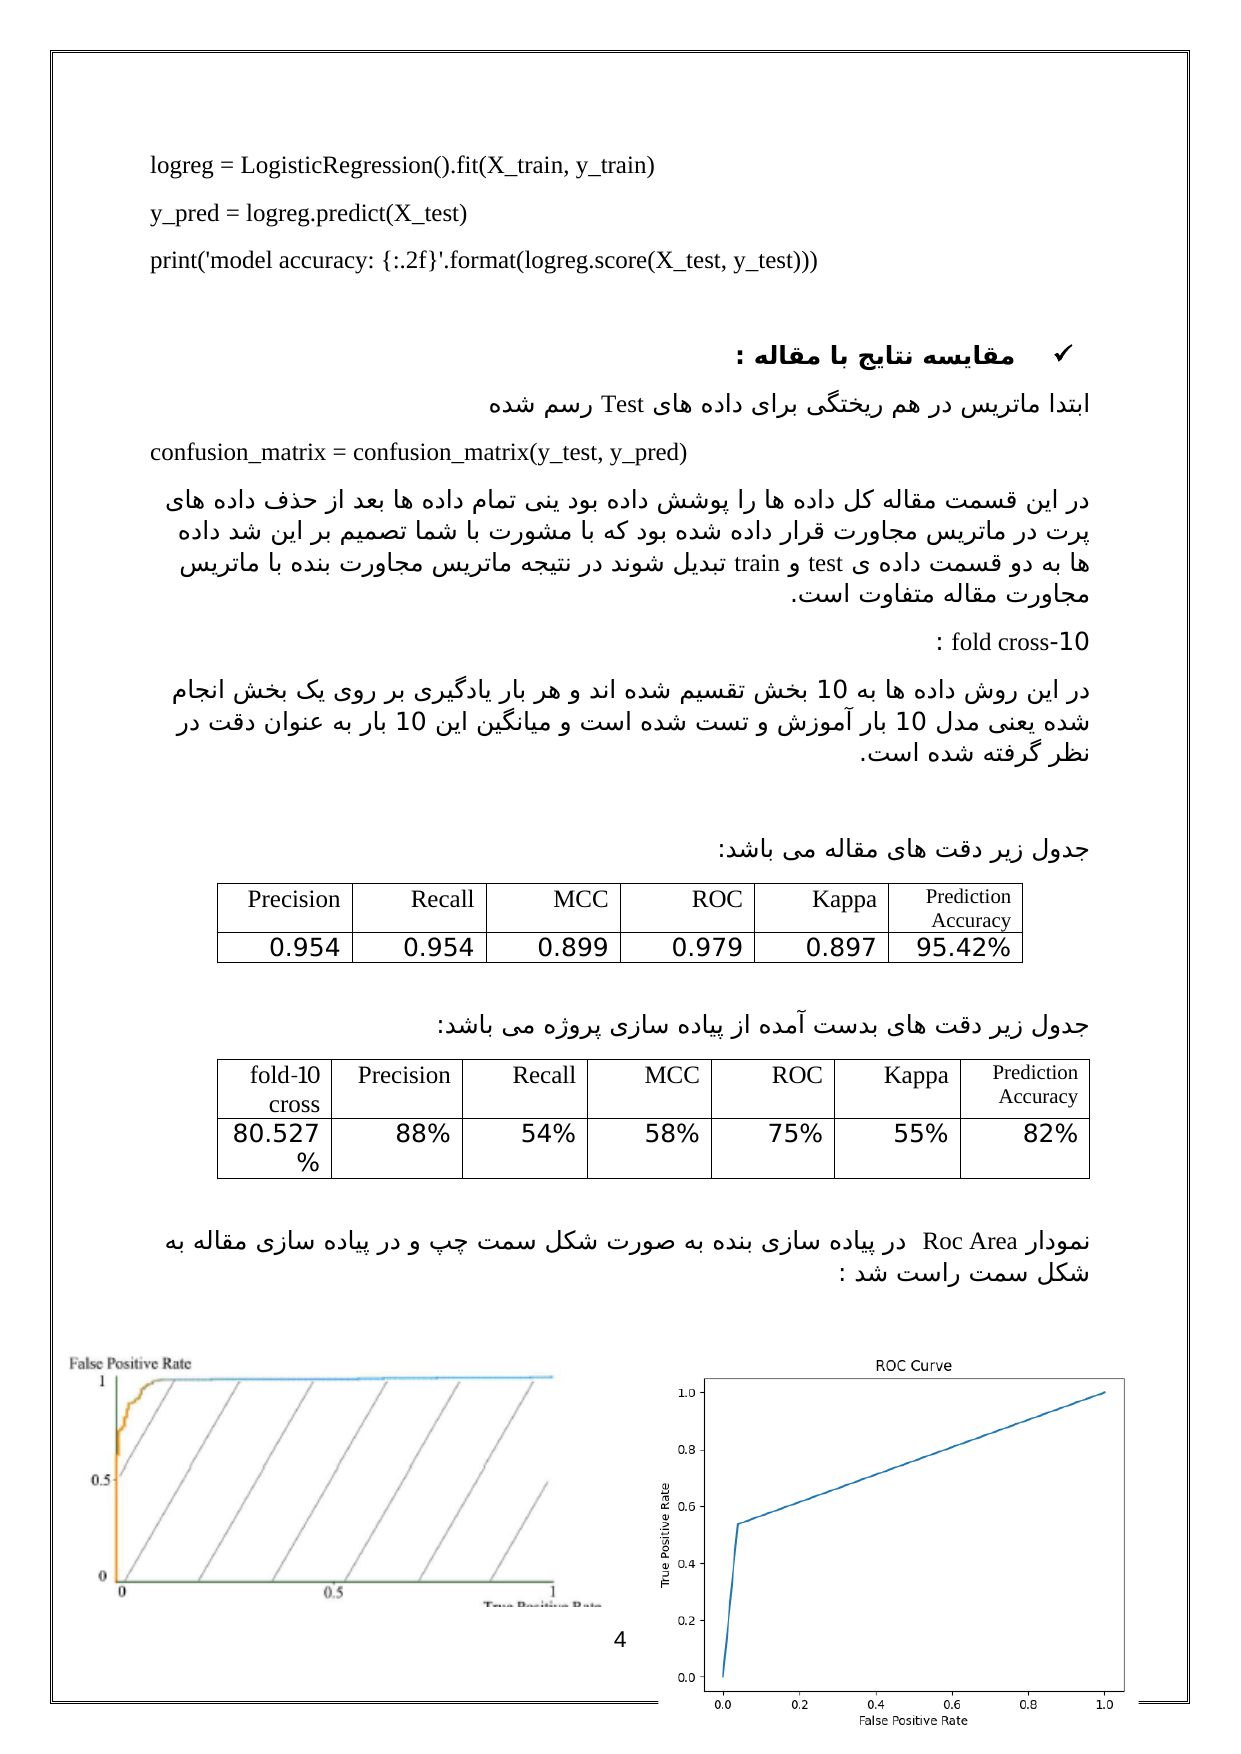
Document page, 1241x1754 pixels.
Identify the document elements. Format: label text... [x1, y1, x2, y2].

table_cell 88% [332, 1119, 462, 1178]
table_header Recall [353, 884, 486, 932]
text در این قسمت مقاله کل داده ها را پوشش داده بود ینی تمام داده ها بعد از حذف داده های پرت در ماتریس مجاورت قرار داده شده بود که با مشورت با شما تصمیم بر این شد داده ها به دو قسمت داده ی test و train تبدیل شوند در نتیجه ماتریس مجاورت بنده با ماتریس مجاورت مقاله متفاوت است. [150, 485, 1090, 608]
table_cell 95.42% [889, 933, 1022, 962]
table_cell 55% [835, 1119, 960, 1178]
table_header ROC [621, 884, 754, 932]
table_header Precision [218, 884, 352, 932]
text در این روش داده ها به 10 بخش تقسیم شده اند و هر بار یادگیری بر روی یک بخش انجام شده یعنی مدل 10 بار آموزش و تست شده است و میانگین این 10 بار به عنوان دقت در نظر گرفته شده است. [150, 676, 1090, 768]
table_header Kappa [755, 884, 888, 932]
table_header Precision [332, 1060, 462, 1118]
table_cell 82% [961, 1119, 1089, 1178]
text ابتدا ماتریس در هم ریختگی برای داده های Test رسم شده [150, 389, 1090, 418]
text جدول زیر دقت های مقاله می باشد: [150, 834, 1090, 864]
table_header Recall [463, 1060, 587, 1118]
table_cell 58% [588, 1119, 711, 1178]
table_header Prediction Accuracy [889, 884, 1022, 932]
table_cell 80.527% [218, 1119, 331, 1178]
list مقایسه نتایج با مقاله : [150, 341, 1053, 370]
table_cell 0.954 [353, 933, 486, 962]
text print('model accuracy: {:.2f}'.format(logreg.score(X_test, y_test))) [150, 245, 1090, 274]
table_cell 54% [463, 1119, 587, 1178]
table_header Kappa [835, 1060, 960, 1118]
text confusion_matrix = confusion_matrix(y_test, y_pred) [150, 437, 1090, 466]
text logreg = LogisticRegression().fit(X_train, y_train) [150, 150, 1090, 179]
table_header Prediction Accuracy [961, 1060, 1089, 1118]
table_cell 0.897 [755, 933, 888, 962]
table_cell 0.899 [487, 933, 620, 962]
text نمودار Roc Area در پیاده سازی بنده به صورت شکل سمت چپ و در پیاده سازی مقاله به شکل سمت راست شد : [150, 1226, 1090, 1287]
table_header MCC [487, 884, 620, 932]
picture [66, 1352, 639, 1607]
table_cell 0.954 [218, 933, 352, 962]
picture [657, 1351, 1139, 1730]
text جدول زیر دقت های بدست آمده از پیاده سازی پروژه می باشد: [150, 1011, 1090, 1040]
table_header 10-fold cross [218, 1060, 331, 1118]
text 10-fold cross : [150, 627, 1090, 657]
table_header ROC [712, 1060, 834, 1118]
table_cell 75% [712, 1119, 834, 1178]
table_cell 0.979 [621, 933, 754, 962]
text y_pred = logreg.predict(X_test) [150, 198, 1090, 226]
table_header MCC [588, 1060, 711, 1118]
